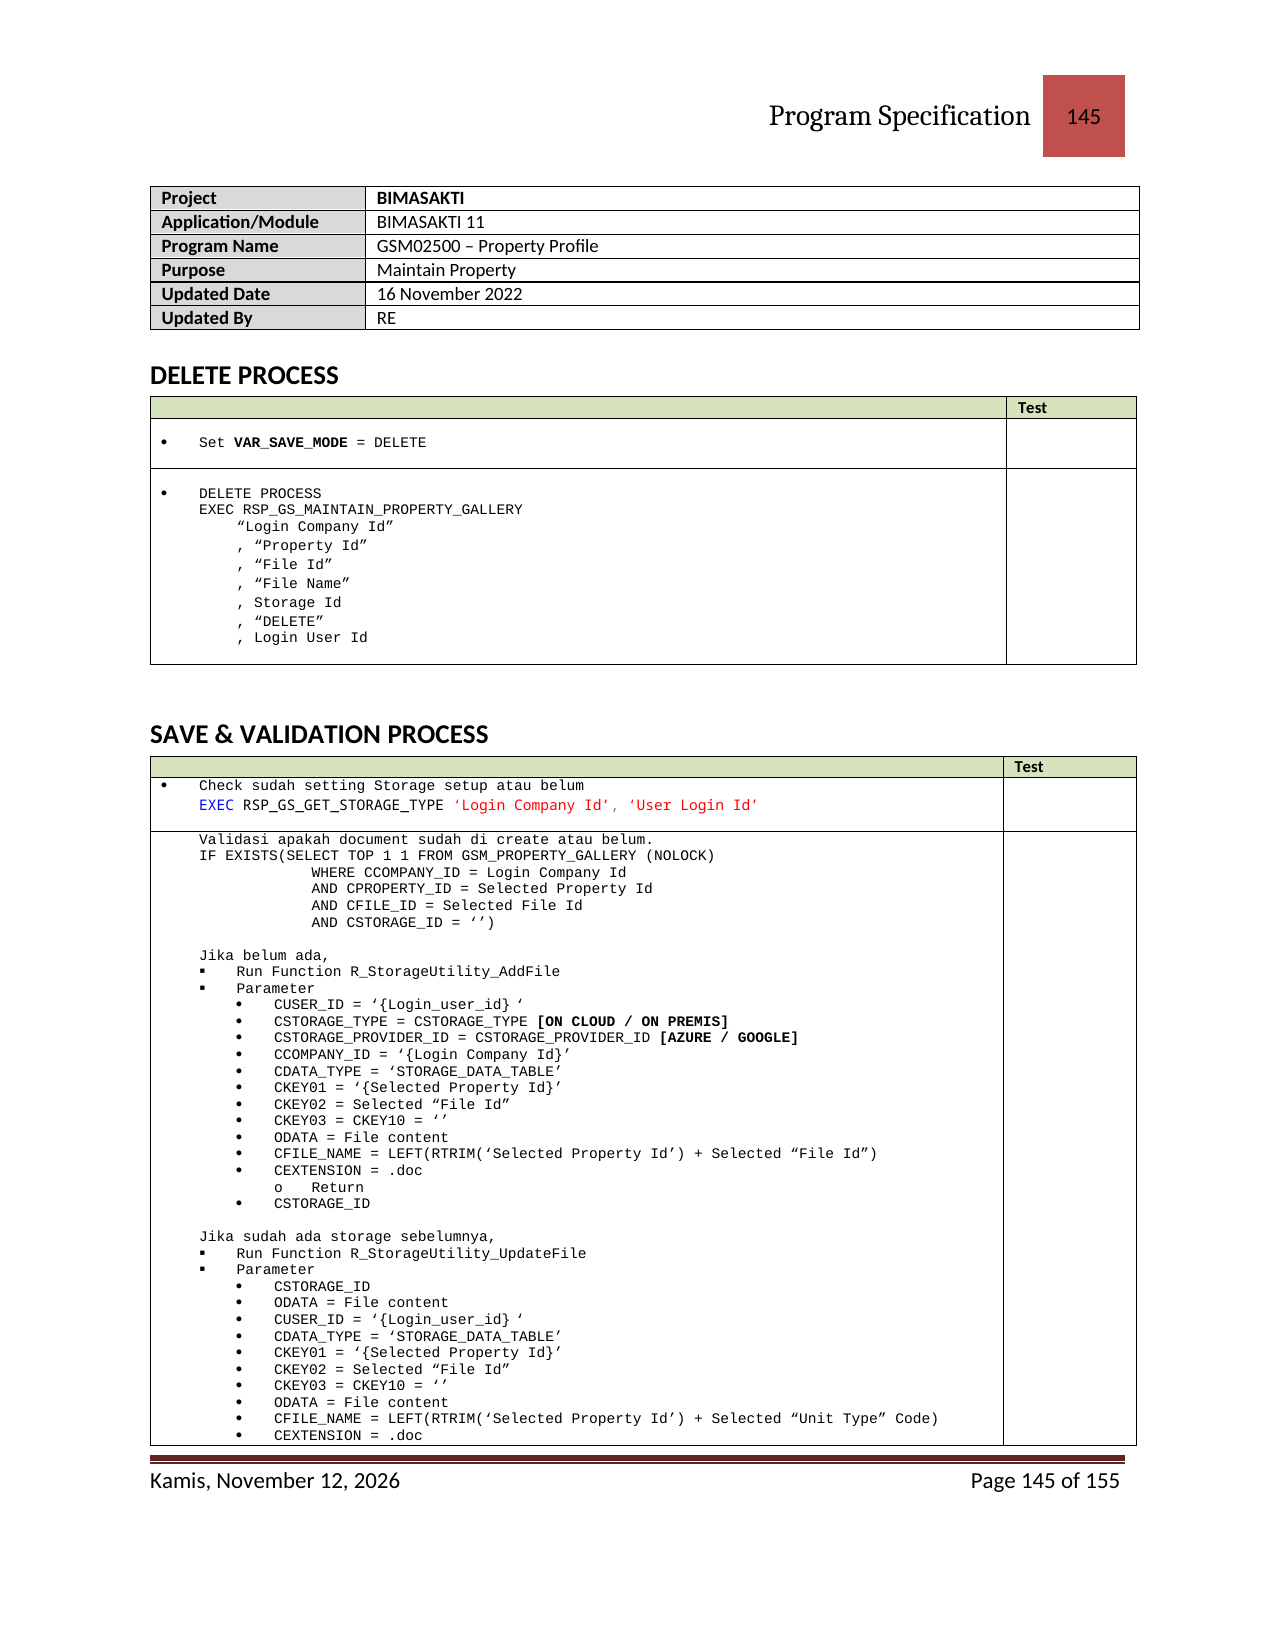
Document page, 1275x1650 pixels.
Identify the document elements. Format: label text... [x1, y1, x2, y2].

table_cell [151, 832, 1003, 1445]
table_cell DELETE PROCESS EXEC RSP_GS_MAINTAIN_PROPERTY_GALLERY “Login Company Id” , “Property Id” , “File Id” , “File Name” , Storage Id , “DELETE” , Login User Id [151, 469, 1006, 663]
subtitle SAVE & VALIDATION PROCESS [150, 718, 1125, 751]
table_cell [1004, 832, 1136, 1445]
table_cell Set VAR_SAVE_MODE = DELETE [151, 419, 1006, 468]
table_header [151, 757, 1003, 777]
table_cell Check sudah setting Storage setup atau belum EXEC RSP_GS_GET_STORAGE_TYPE ‘Login Company Id’, ‘User Login Id’ [151, 778, 1003, 831]
subtitle DELETE PROCESS [150, 358, 1125, 391]
table_cell [1004, 778, 1136, 831]
table_header [151, 397, 1006, 418]
table_cell [1007, 469, 1136, 663]
table_cell [1007, 419, 1136, 468]
table_header Test [1004, 757, 1136, 777]
table_header Test [1007, 397, 1136, 418]
